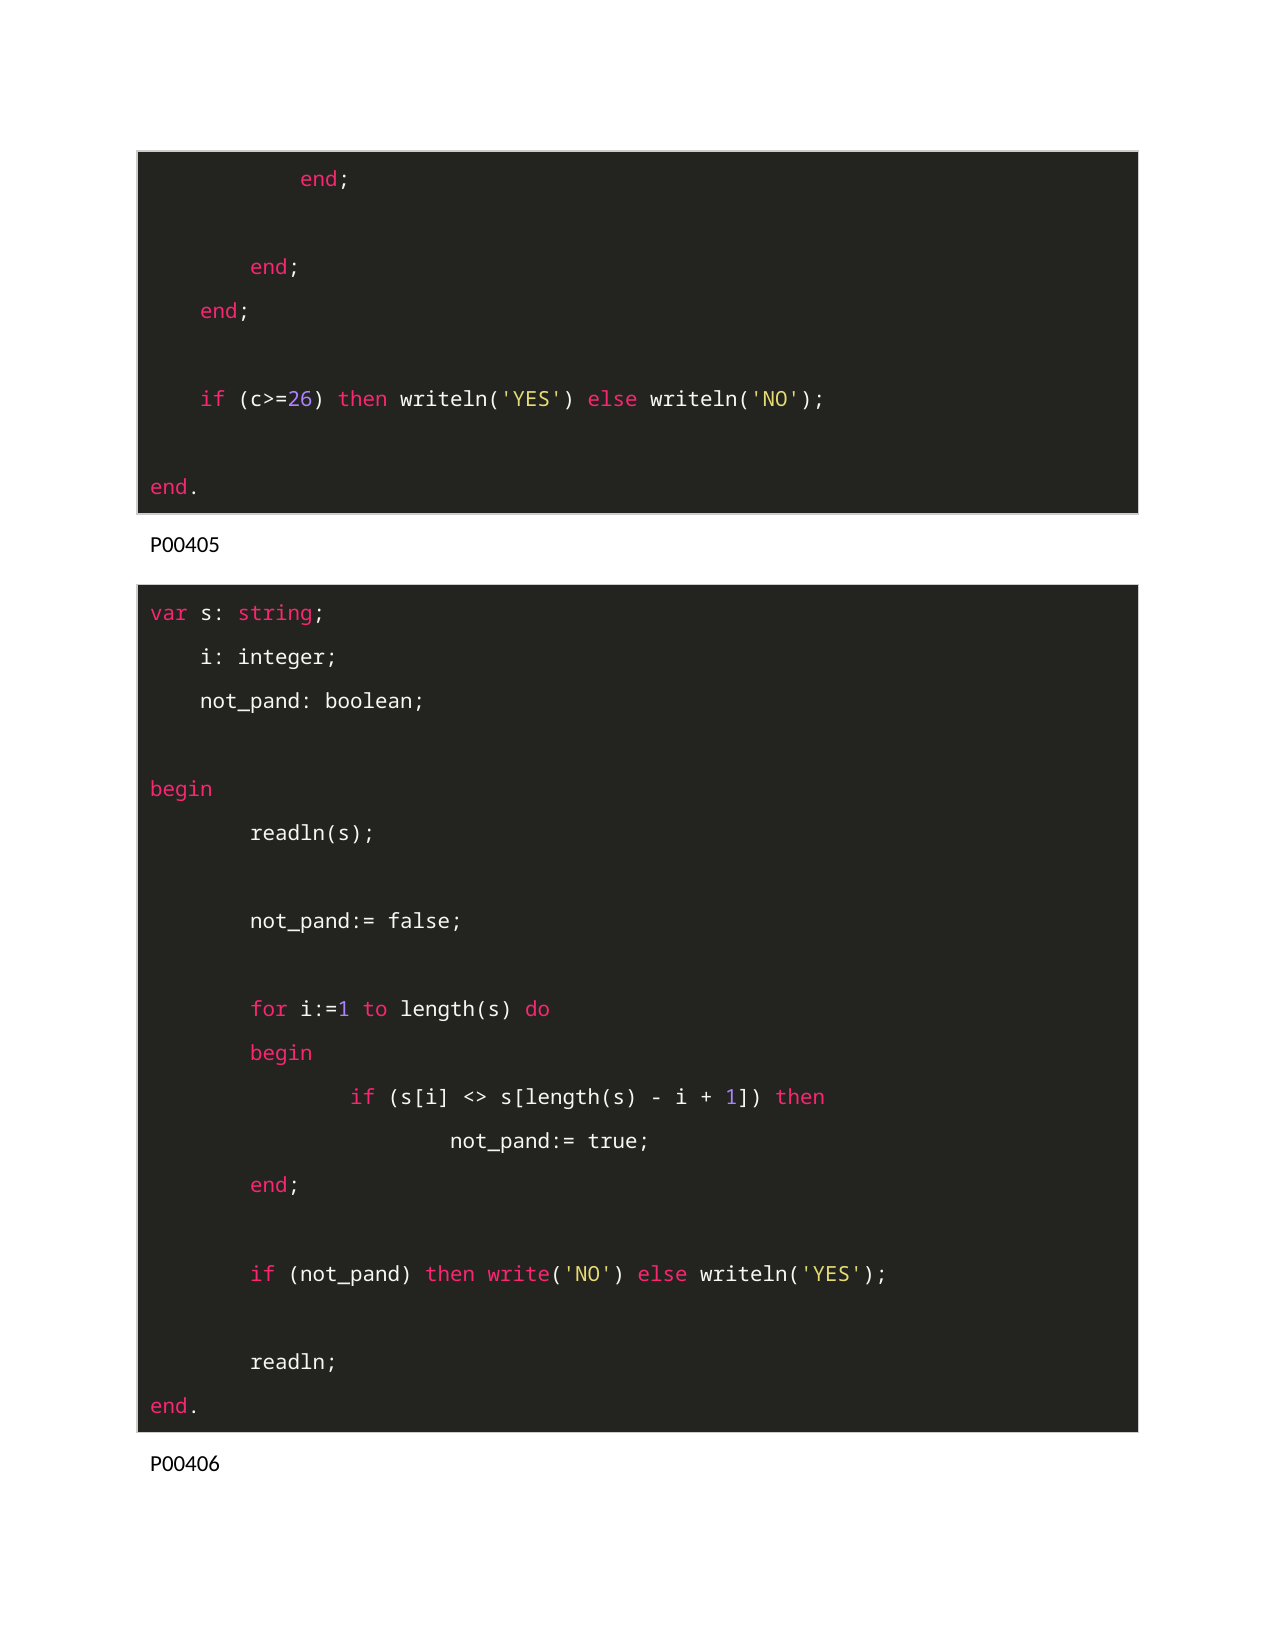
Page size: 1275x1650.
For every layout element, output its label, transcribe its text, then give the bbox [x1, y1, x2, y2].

text end. [138, 1377, 1138, 1432]
text for i:=1 to length(s) do [138, 980, 1138, 1023]
text not_pand:= true; [138, 1112, 1138, 1155]
text begin [138, 1024, 1138, 1067]
text end; [138, 282, 1138, 325]
text begin [138, 760, 1138, 802]
text end; [138, 1156, 1138, 1199]
text P00406 [150, 1449, 1125, 1477]
text not_pand: boolean; [138, 672, 1138, 714]
text end; [138, 152, 1138, 192]
text if (c>=26) then writeln('YES') else writeln('NO'); [138, 370, 1138, 413]
text not_pand:= false; [138, 892, 1138, 934]
text if (s[i] <> s[length(s) - i + 1]) then [138, 1068, 1138, 1111]
text end; [138, 238, 1138, 281]
text var s: string; [138, 585, 1138, 626]
text end. [138, 458, 1138, 513]
text if (not_pand) then write('NO') else writeln('YES'); [138, 1244, 1138, 1287]
text readln; [138, 1333, 1138, 1375]
text i: integer; [138, 628, 1138, 670]
text P00405 [150, 531, 1125, 559]
text readln(s); [138, 804, 1138, 846]
